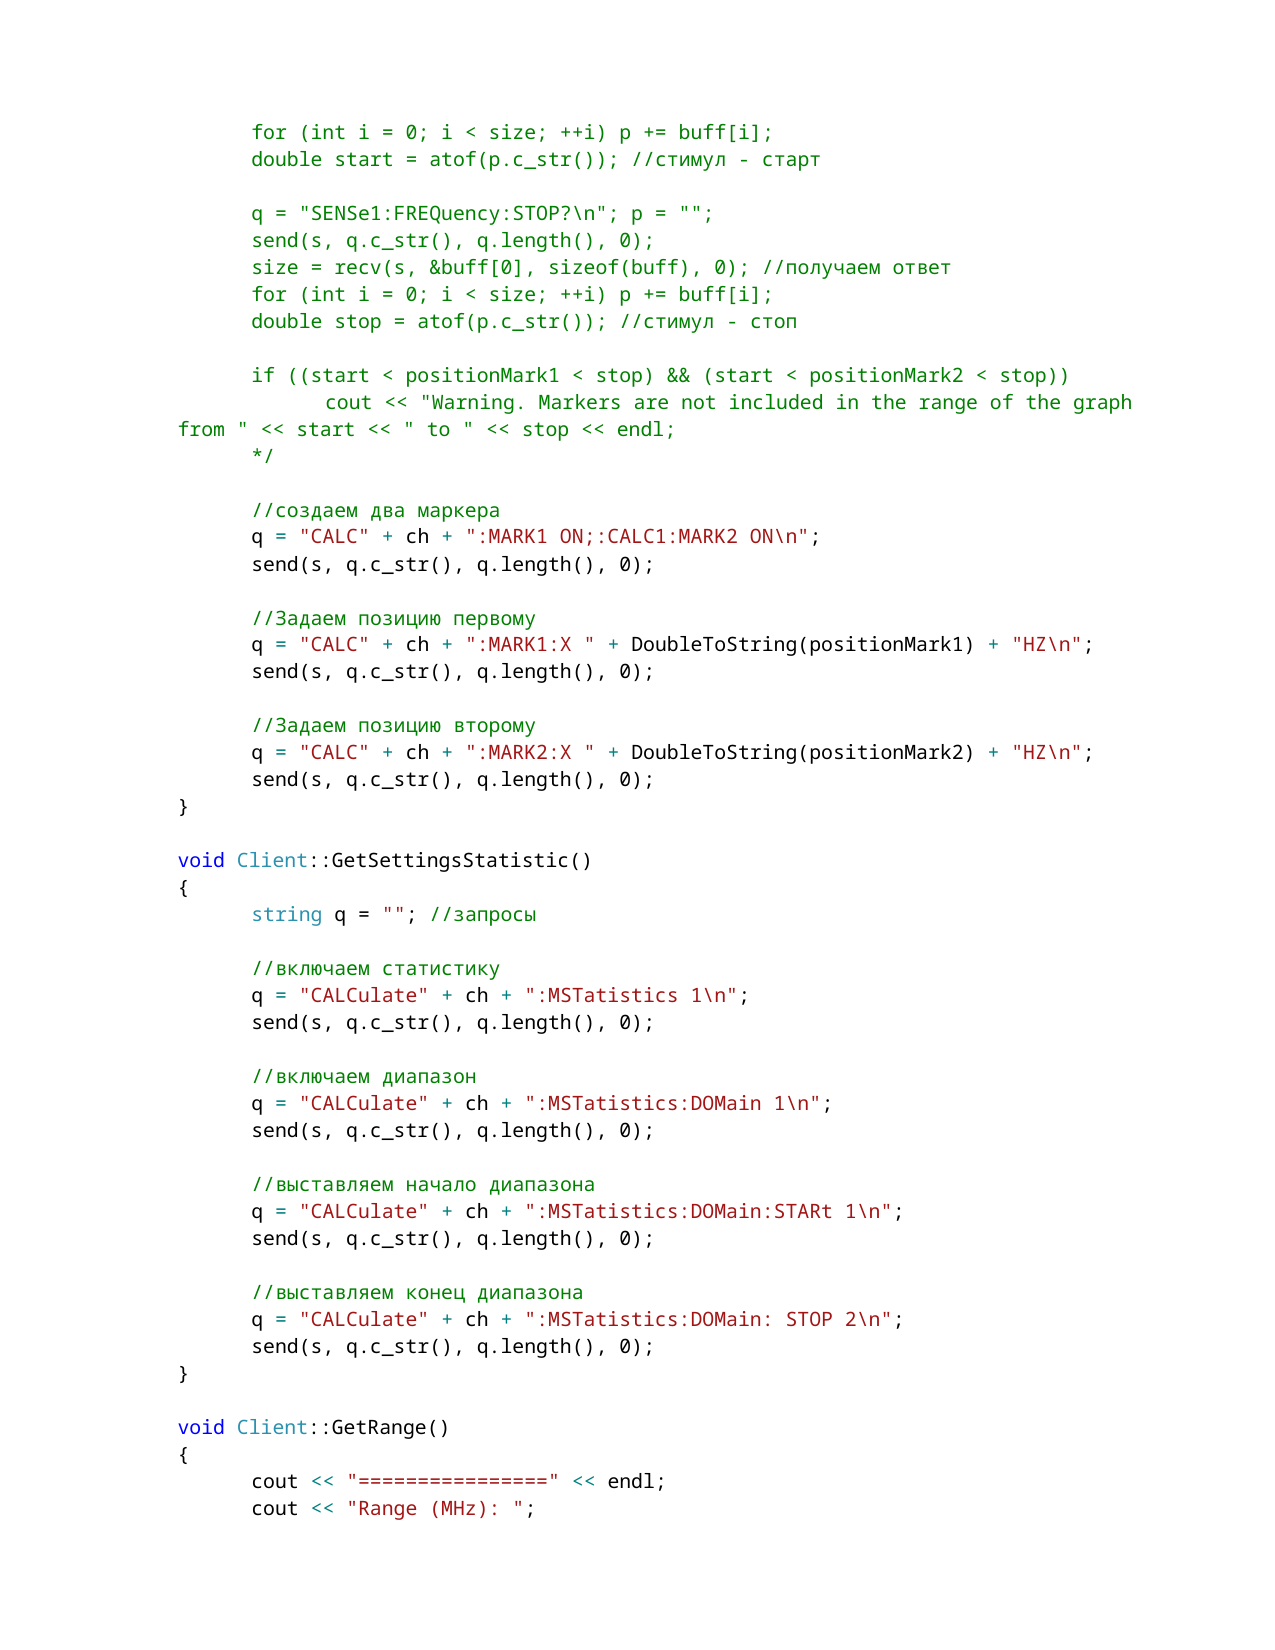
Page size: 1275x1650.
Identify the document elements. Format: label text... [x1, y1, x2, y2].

text send(s, q.c_str(), q.length(), 0); [177, 1224, 1186, 1251]
text send(s, q.c_str(), q.length(), 0); [177, 658, 1186, 685]
text send(s, q.c_str(), q.length(), 0); [177, 1332, 1186, 1359]
text //выставляем начало диапазона [177, 1170, 1186, 1197]
text { [177, 873, 1186, 901]
text void Client::GetSettingsStatistic() [177, 847, 1186, 873]
text q = "CALC" + ch + ":MARK1 ON;:CALC1:MARK2 ON\n"; [177, 523, 1186, 550]
text double stop = atof(p.c_str()); //стимул - стоп [177, 307, 1186, 334]
text if ((start < positionMark1 < stop) && (start < positionMark2 < stop)) [177, 361, 1186, 388]
text q = "CALC" + ch + ":MARK2:X " + DoubleToString(positionMark2) + "HZ\n"; [177, 739, 1186, 766]
text q = "SENSe1:FREQuency:STOP?\n"; p = ""; [177, 199, 1186, 226]
text q = "CALCulate" + ch + ":MSTatistics 1\n"; [177, 981, 1186, 1008]
text //Задаем позицию первому [177, 604, 1186, 631]
text //включаем диапазон [177, 1062, 1186, 1089]
text } [177, 793, 1186, 819]
text cout << "================" << endl; [177, 1467, 1186, 1494]
text */ [177, 442, 1186, 469]
text //выставляем конец диапазона [177, 1278, 1186, 1305]
text for (int i = 0; i < size; ++i) p += buff[i]; [177, 280, 1186, 307]
text } [177, 1359, 1186, 1386]
text string q = ""; //запросы [177, 901, 1186, 927]
text { [177, 1440, 1186, 1467]
text double start = atof(p.c_str()); //стимул - старт [177, 145, 1186, 172]
text q = "CALCulate" + ch + ":MSTatistics:DOMain 1\n"; [177, 1089, 1186, 1116]
text send(s, q.c_str(), q.length(), 0); [177, 1116, 1186, 1143]
text //включаем статистику [177, 954, 1186, 981]
text q = "CALCulate" + ch + ":MSTatistics:DOMain: STOP 2\n"; [177, 1305, 1186, 1332]
text send(s, q.c_str(), q.length(), 0); [177, 1008, 1186, 1035]
text //Задаем позицию второму [177, 712, 1186, 739]
text q = "CALC" + ch + ":MARK1:X " + DoubleToString(positionMark1) + "HZ\n"; [177, 631, 1186, 658]
text send(s, q.c_str(), q.length(), 0); [177, 550, 1186, 577]
text cout << "Range (MHz): "; [177, 1494, 1186, 1521]
text for (int i = 0; i < size; ++i) p += buff[i]; [177, 118, 1186, 145]
text void Client::GetRange() [177, 1413, 1186, 1440]
text //создаем два маркера [177, 496, 1186, 523]
text send(s, q.c_str(), q.length(), 0); [177, 226, 1186, 253]
text size = recv(s, &buff[0], sizeof(buff), 0); //получаем ответ [177, 253, 1186, 280]
text q = "CALCulate" + ch + ":MSTatistics:DOMain:STARt 1\n"; [177, 1197, 1186, 1224]
text cout << "Warning. Markers are not included in the range of the graph from " << start << " to " << stop << endl; [177, 388, 1186, 442]
text send(s, q.c_str(), q.length(), 0); [177, 766, 1186, 793]
